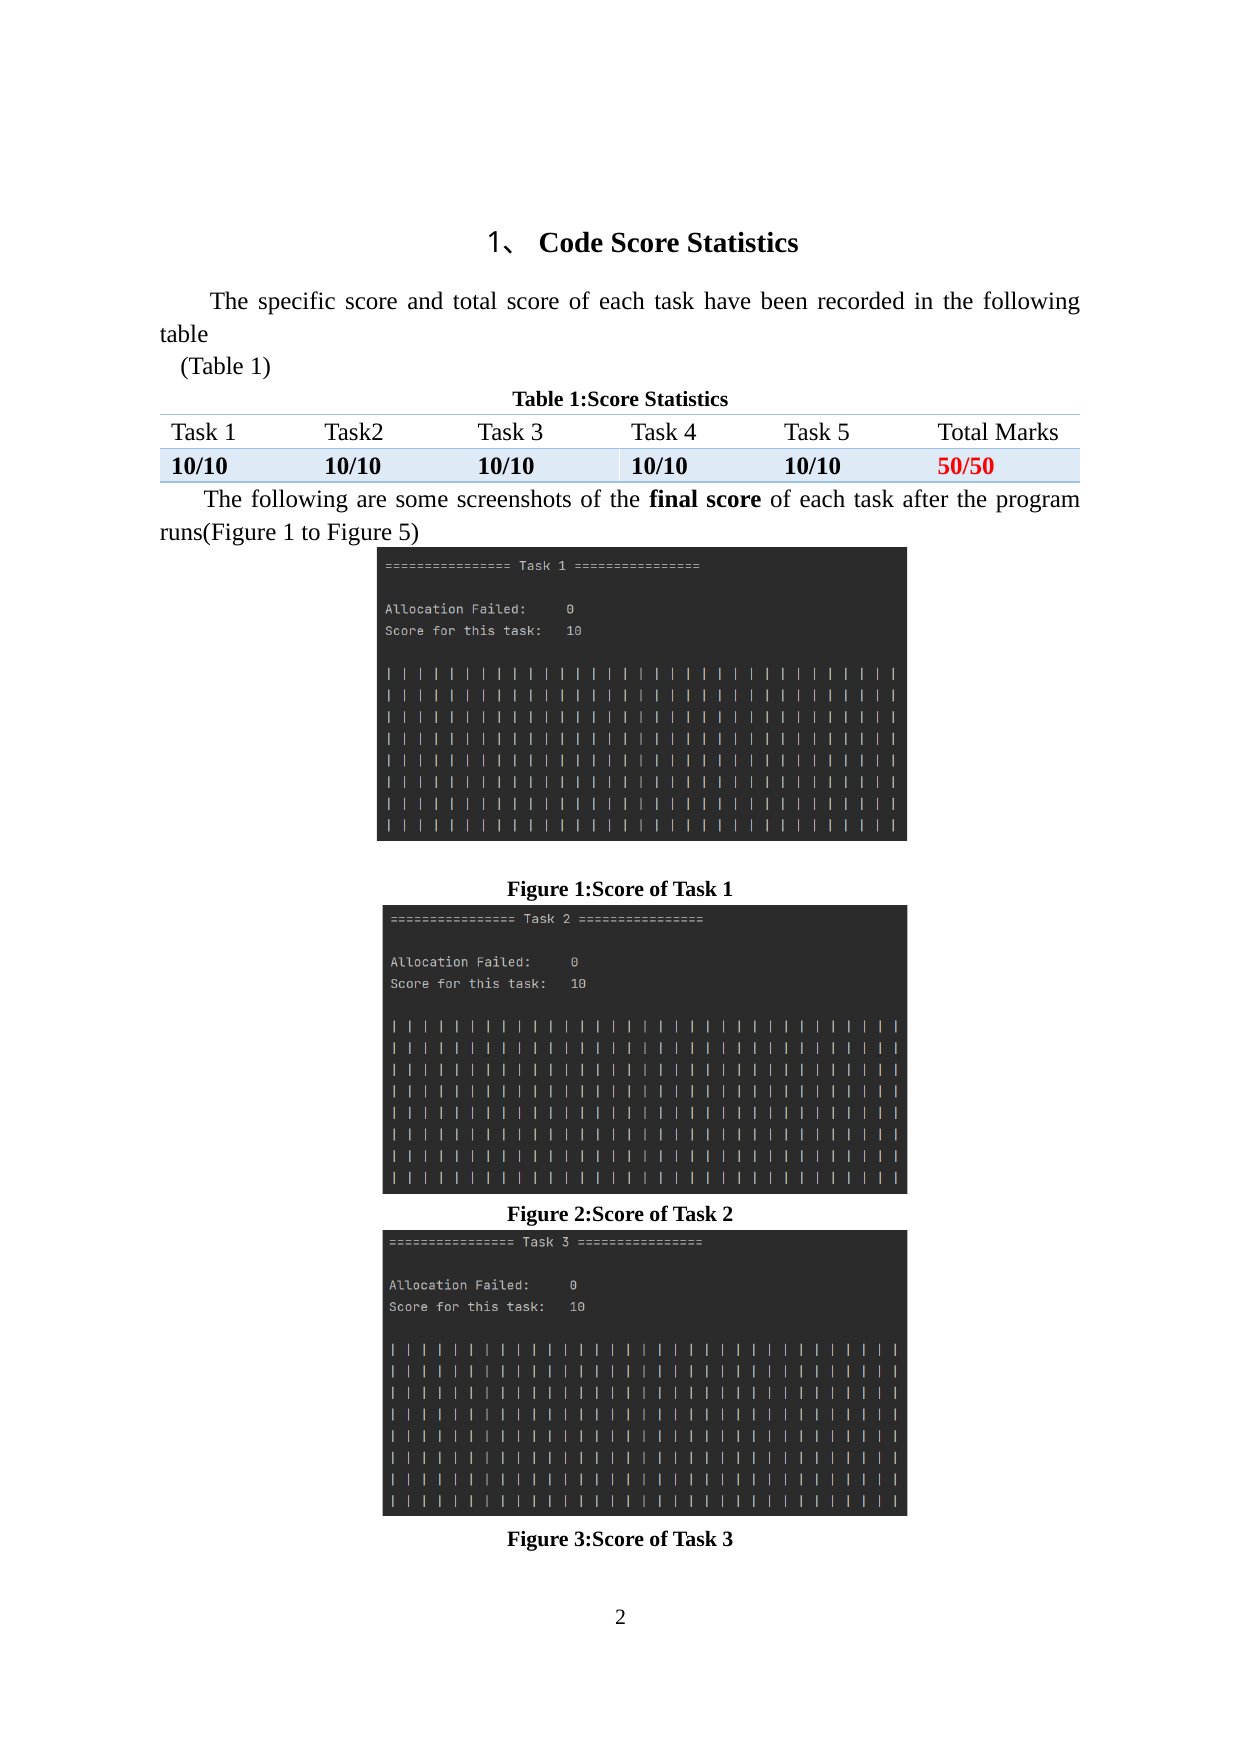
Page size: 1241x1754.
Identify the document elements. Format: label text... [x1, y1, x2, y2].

text (Table 1) [159, 349, 1081, 382]
table_header Total Marks [926, 415, 1080, 448]
text Figure 2:Score of Task 2 [159, 1197, 1081, 1230]
table_cell 50/50 [926, 449, 1080, 481]
table_cell 10/10 [160, 449, 313, 481]
table_header Task2 [313, 415, 466, 448]
picture [376, 547, 908, 841]
table_header Task 4 [620, 415, 773, 448]
table_cell 10/10 [620, 449, 773, 481]
table_header Task 3 [466, 415, 619, 448]
table_cell 10/10 [466, 449, 619, 481]
text The specific score and total score of each task have been recorded in the following table [159, 284, 1081, 349]
table_header Task 1 [160, 415, 313, 448]
picture [382, 1230, 908, 1516]
text The following are some screenshots of the final score of each task after the program runs(Figure 1 to Figure 5) [159, 482, 1081, 547]
text Figure 1:Score of Task 1 [159, 872, 1081, 905]
picture [382, 905, 908, 1194]
text Figure 3:Score of Task 3 [159, 1522, 1081, 1555]
table_cell 10/10 [313, 449, 466, 481]
text Table 1:Score Statistics [159, 382, 1081, 414]
subtitle Code Score Statistics [204, 207, 1081, 272]
table_cell 10/10 [773, 449, 926, 481]
table_header Task 5 [773, 415, 926, 448]
